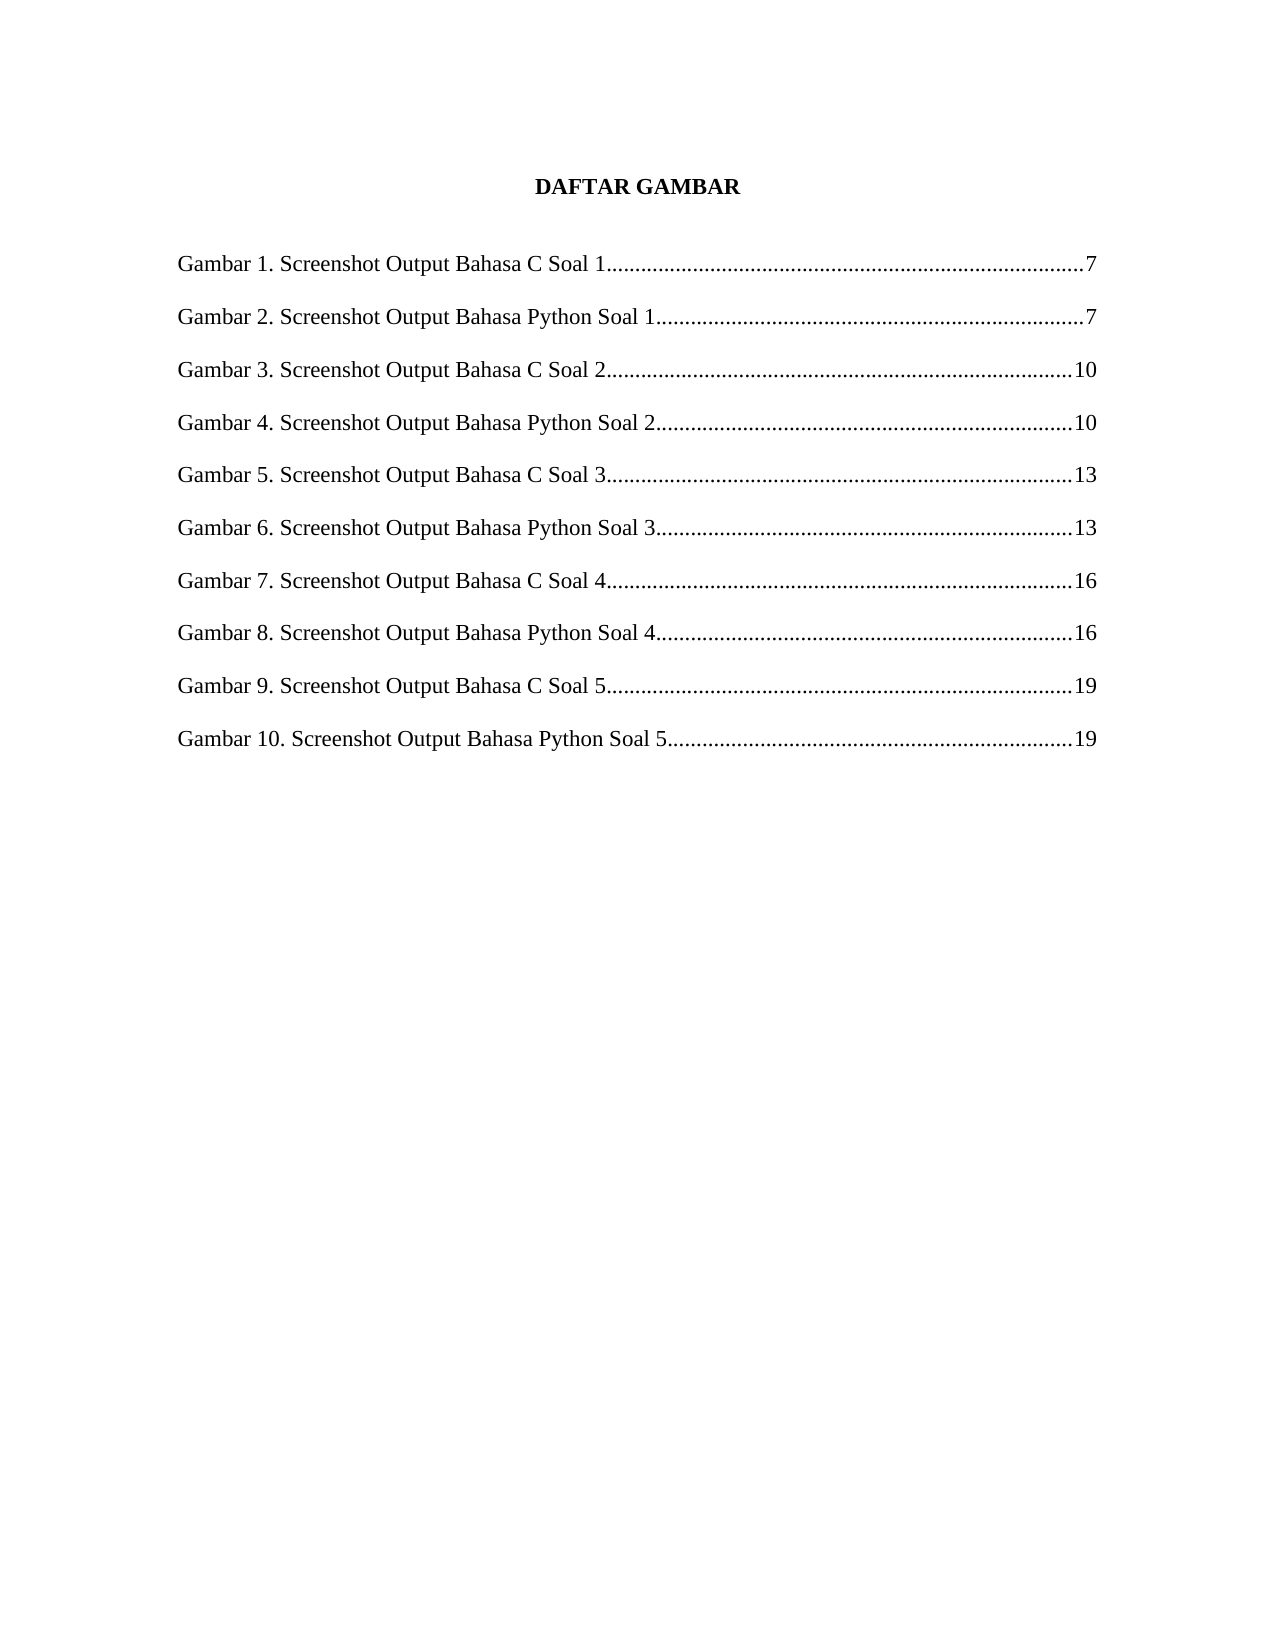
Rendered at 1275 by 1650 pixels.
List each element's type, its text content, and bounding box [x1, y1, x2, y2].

text Gambar 9. Screenshot Output Bahasa C Soal 5 19 [177, 672, 1098, 698]
text Gambar 4. Screenshot Output Bahasa Python Soal 2 10 [177, 408, 1098, 435]
text Gambar 8. Screenshot Output Bahasa Python Soal 4 16 [177, 619, 1098, 646]
text Gambar 5. Screenshot Output Bahasa C Soal 3 13 [177, 461, 1098, 488]
text Gambar 6. Screenshot Output Bahasa Python Soal 3 13 [177, 514, 1098, 540]
text Gambar 1. Screenshot Output Bahasa C Soal 1 7 [177, 250, 1098, 277]
subtitle DAFTAR GAMBAR [177, 173, 1098, 199]
text Gambar 3. Screenshot Output Bahasa C Soal 2 10 [177, 356, 1098, 382]
text Gambar 7. Screenshot Output Bahasa C Soal 4 16 [177, 567, 1098, 593]
text Gambar 2. Screenshot Output Bahasa Python Soal 1 7 [177, 303, 1098, 329]
text Gambar 10. Screenshot Output Bahasa Python Soal 5 19 [177, 725, 1098, 751]
